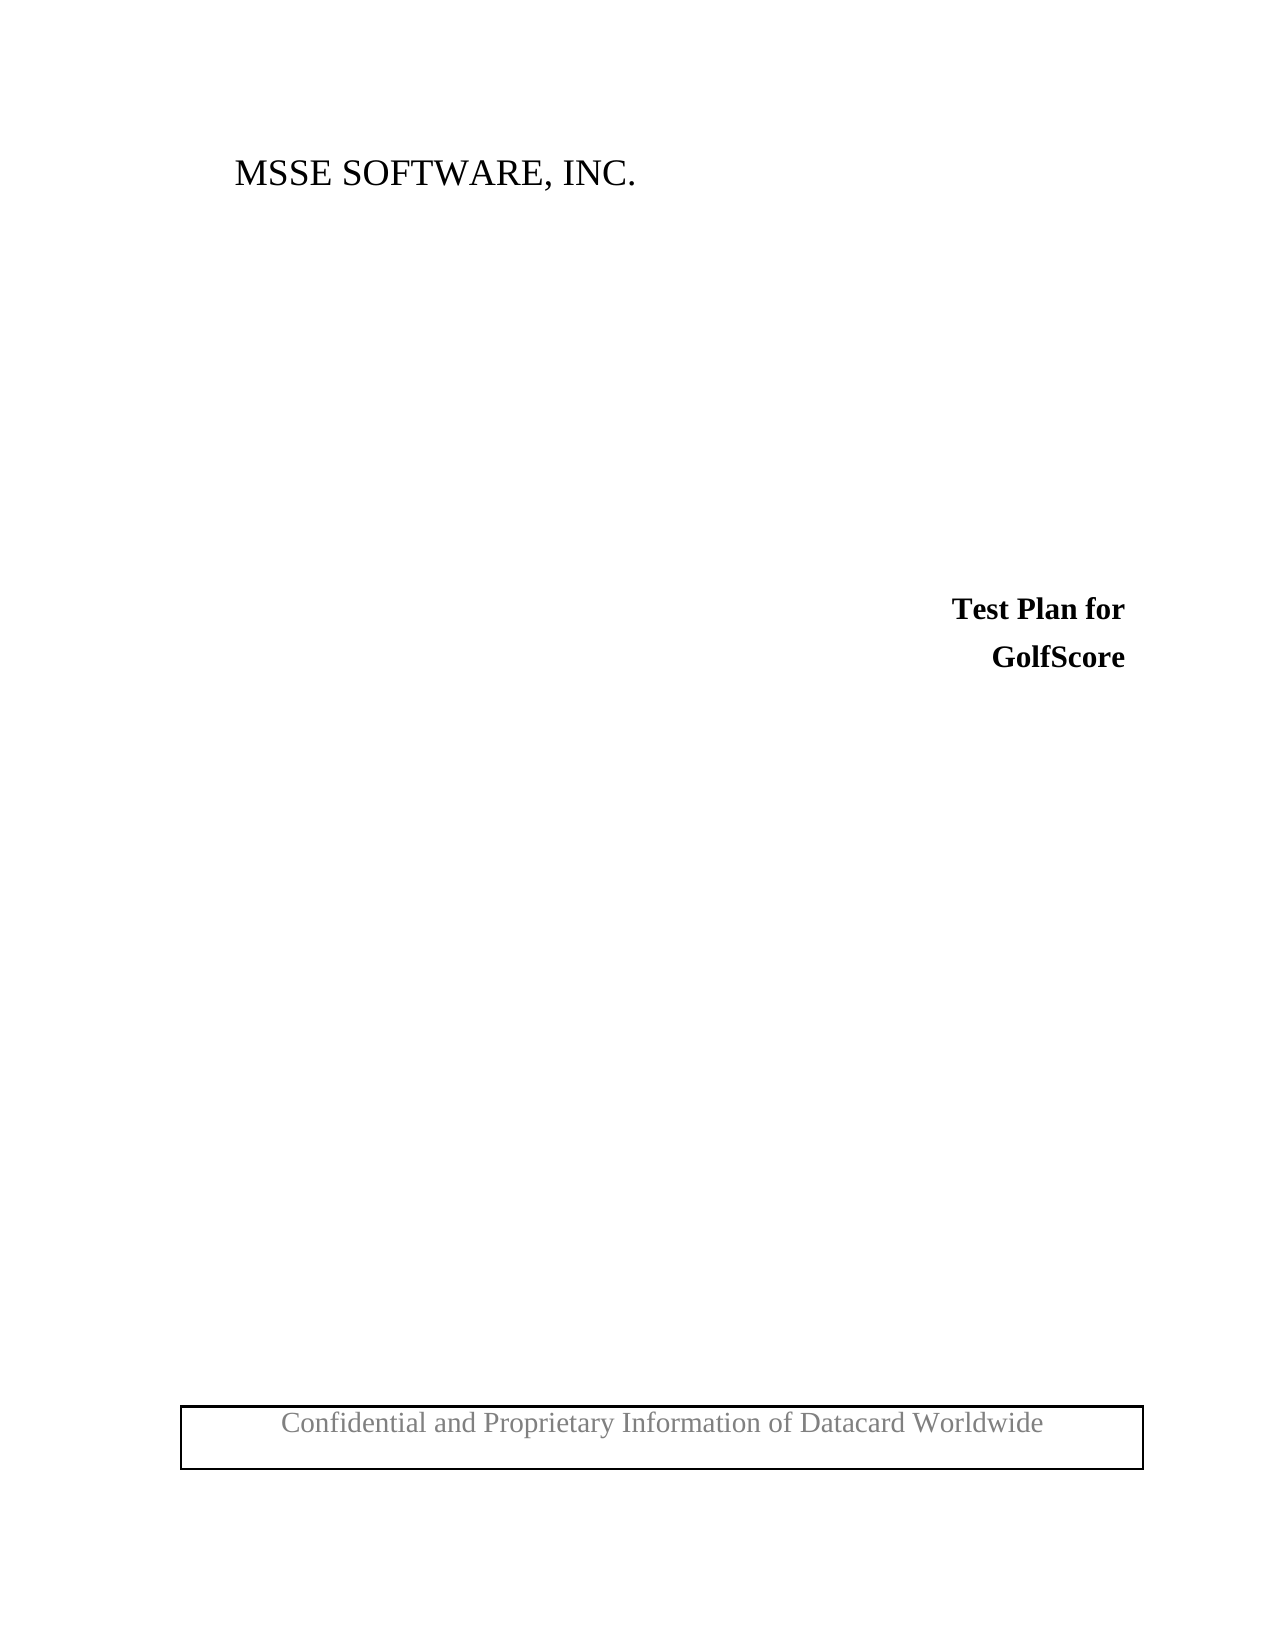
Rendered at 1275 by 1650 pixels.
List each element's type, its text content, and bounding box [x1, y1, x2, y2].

text MSSE SOFTWARE, INC. [234, 150, 1125, 193]
text Test Plan for [234, 590, 1125, 626]
text GolfScore [234, 639, 1125, 675]
